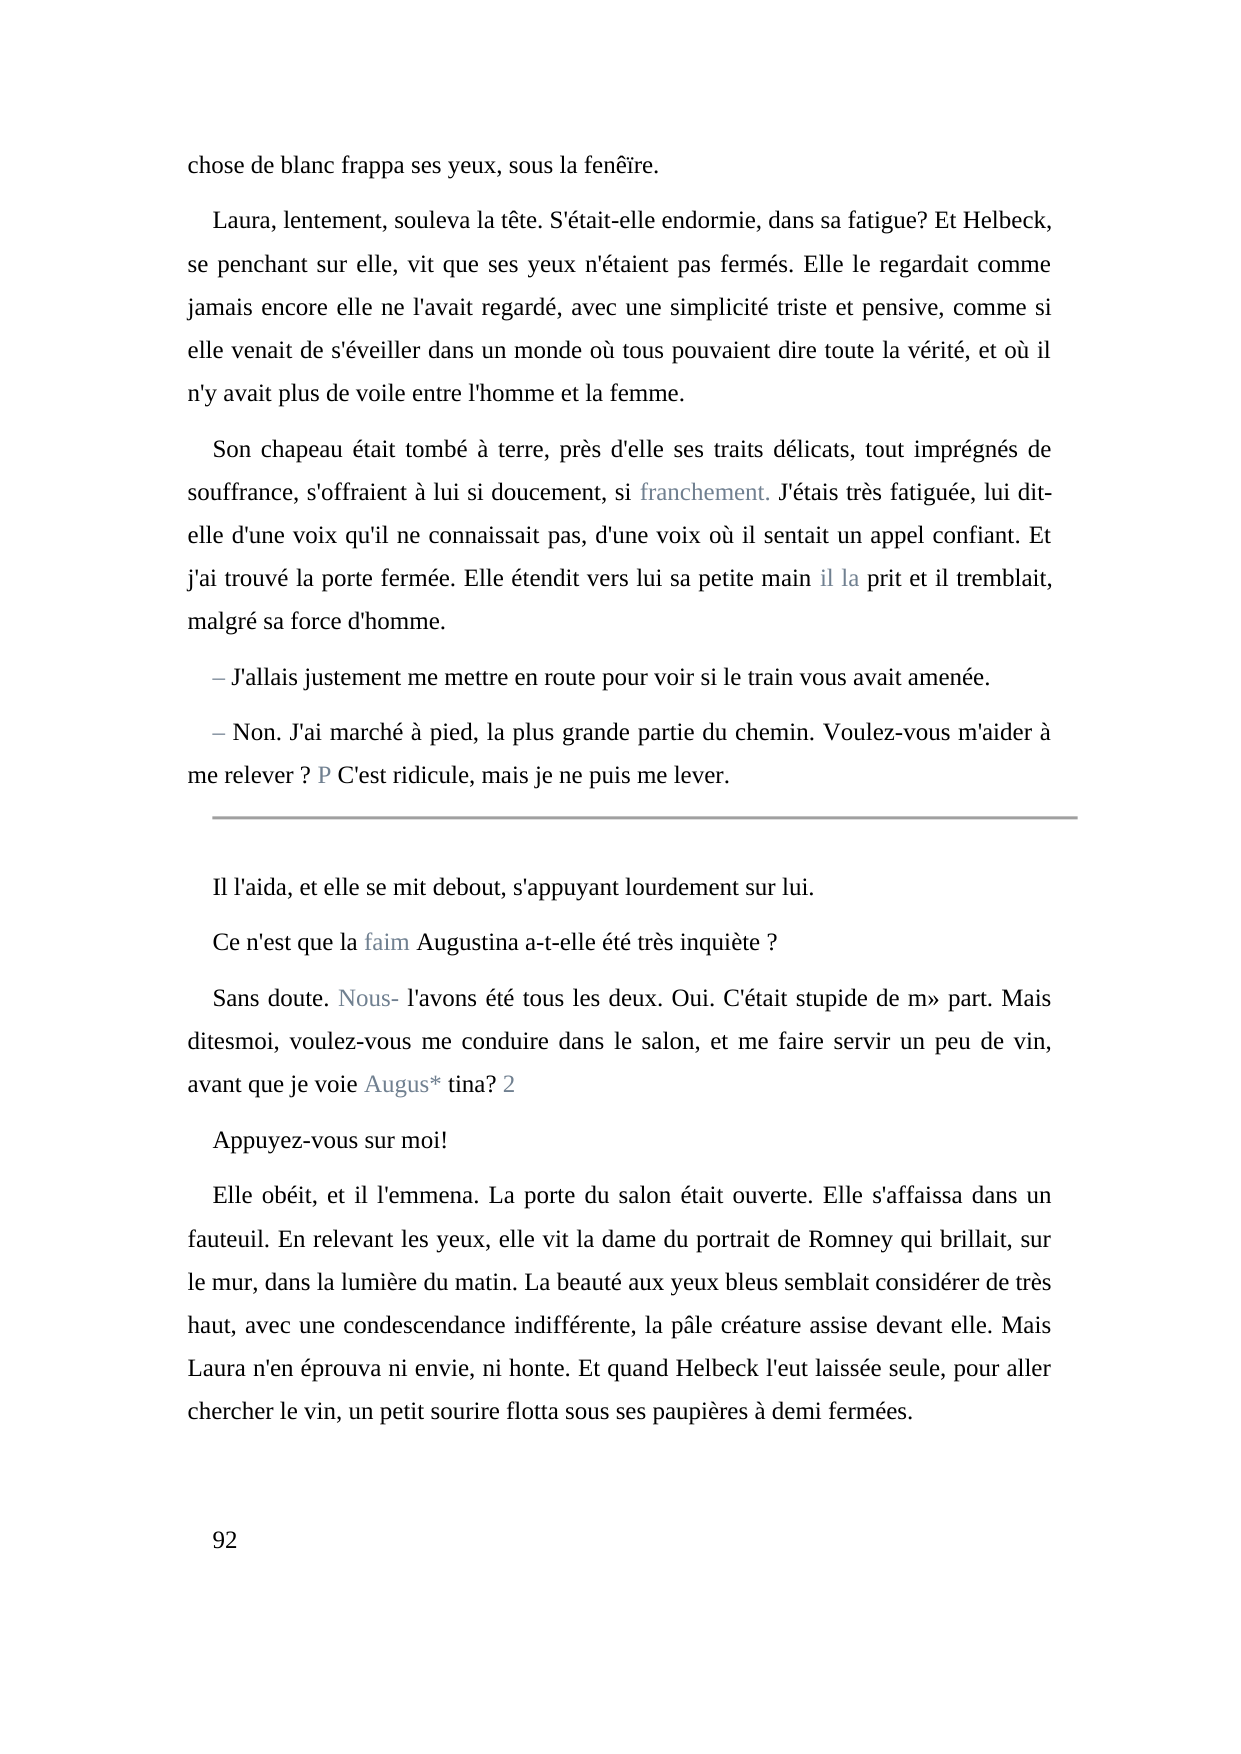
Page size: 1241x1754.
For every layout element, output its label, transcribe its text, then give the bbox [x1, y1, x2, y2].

text Sans doute. Nous- l'avons été tous les deux. Oui. C'était stupide de m» part. Mais ditesmoi, voulez-vous me conduire dans le salon, et me faire servir un peu de vin, avant que je voie Augus* tina? 2 [187, 983, 1053, 1098]
text Il l'aida, et elle se mit debout, s'appuyant lourdement sur lui. [187, 872, 1053, 901]
text Laura, lentement, souleva la tête. S'était-elle endormie, dans sa fatigue? Et Helbeck, se penchant sur elle, vit que ses yeux n'étaient pas fermés. Elle le regardait comme jamais encore elle ne l'avait regardé, avec une simplicité triste et pensive, comme si elle venait de s'éveiller dans un monde où tous pouvaient dire toute la vérité, et où il n'y avait plus de voile entre l'homme et la femme. [187, 206, 1053, 407]
text – J'allais justement me mettre en route pour voir si le train vous avait amenée. [187, 662, 1053, 691]
text Ce n'est que la faim Augustina a-t-elle été très inquiète ? [187, 927, 1053, 956]
text Son chapeau était tombé à terre, près d'elle ses traits délicats, tout imprégnés de souffrance, s'offraient à lui si doucement, si franchement. J'étais très fatiguée, lui dit-elle d'une voix qu'il ne connaissait pas, d'une voix où il sentait un appel confiant. Et j'ai trouvé la porte fermée. Elle étendit vers lui sa petite main il la prit et il tremblait, malgré sa force d'homme. [187, 434, 1053, 635]
text Appuyez-vous sur moi! [187, 1125, 1053, 1154]
text – Non. J'ai marché à pied, la plus grande partie du chemin. Voulez-vous m'aider à me relever ? P C'est ridicule, mais je ne puis me lever. [187, 717, 1053, 789]
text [187, 150, 1053, 179]
text Elle obéit, et il l'emmena. La porte du salon était ouverte. Elle s'affaissa dans un fauteuil. En relevant les yeux, elle vit la dame du portrait de Romney qui brillait, sur le mur, dans la lumière du matin. La beauté aux yeux bleus semblait considérer de très haut, avec une condescendance indifférente, la pâle créature assise devant elle. Mais Laura n'en éprouva ni envie, ni honte. Et quand Helbeck l'eut laissée seule, pour aller chercher le vin, un petit sourire flotta sous ses paupières à demi fermées. [187, 1181, 1053, 1425]
